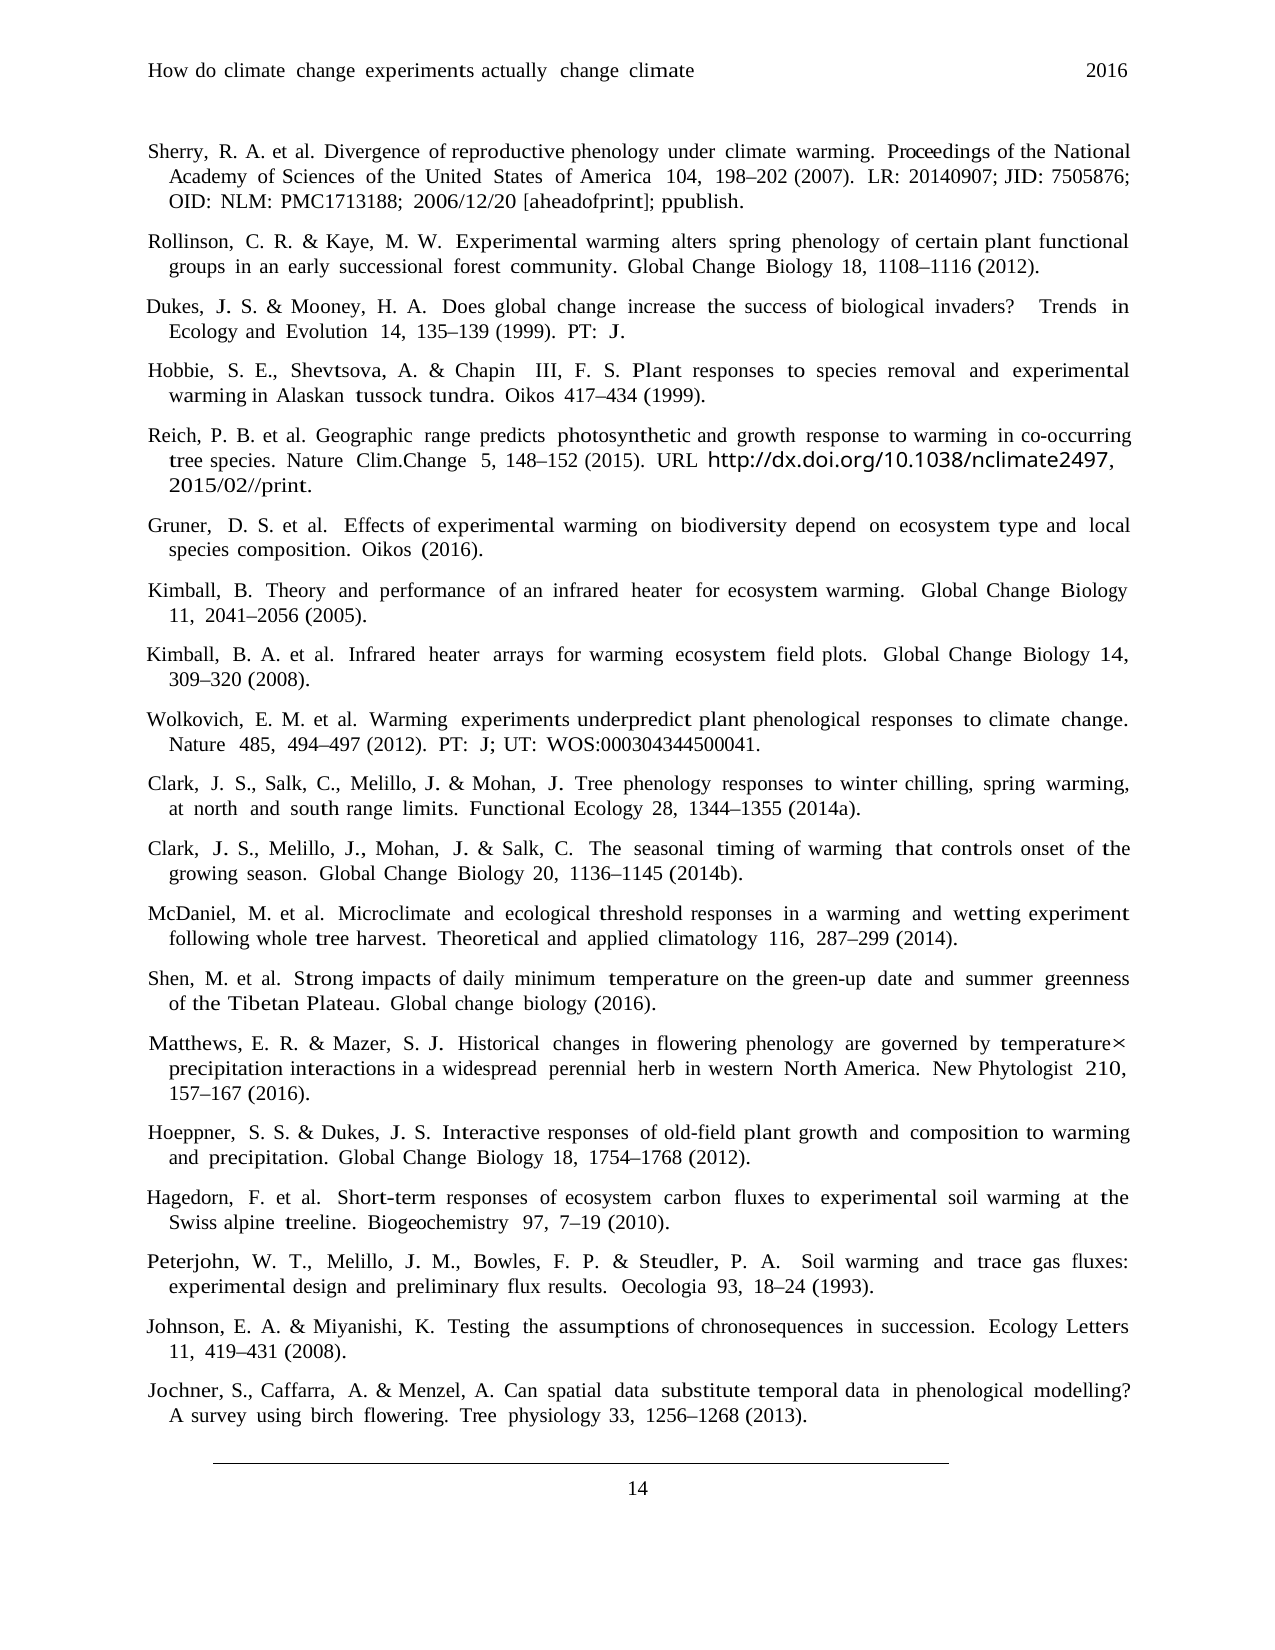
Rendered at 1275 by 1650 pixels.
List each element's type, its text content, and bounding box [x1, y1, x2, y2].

text Hagedorn, F. et al. Short-term responses of ecosystem carbon fluxes to experimental soil warming at the [144, 1185, 1131, 1209]
text Sherry, R. A. et al. Divergence of reproductive phenology under climate warming. Proceedings of the National Academy of Sciences of the United States of America 104, 198–202 (2007). LR: 20140907; JID: 7505876; OID: NLM: PMC1713188; 2006/12/20 [aheadofprint]; ppublish. [148, 139, 1131, 213]
text Shen, M. et al. Strong impacts of daily minimum temperature on the green-up date and summer greenness of the Tibetan Plateau. Global change biology (2016). [148, 966, 1131, 1014]
text 2015/02//print. [168, 473, 1139, 497]
text Johnson, E. A. & Miyanishi, K. Testing the assumptions of chronosequences in succession. Ecology Letters [144, 1314, 1131, 1338]
text 157–167 (2016). [168, 1081, 1139, 1105]
text 11, 419–431 (2008). [168, 1339, 1139, 1363]
text precipitation interactions in a widespread perennial herb in western North America. New Phytologist 210, [168, 1056, 1139, 1080]
text Gruner, D. S. et al. Effects of experimental warming on biodiversity depend on ecosystem type and local species composition. Oikos (2016). [148, 513, 1131, 561]
text Peterjohn, W. T., Melillo, J. M., Bowles, F. P. & Steudler, P. A. Soil warming and trace gas fluxes: [144, 1249, 1131, 1273]
text Clark, J. S., Melillo, J., Mohan, J. & Salk, C. The seasonal timing of warming that controls onset of the growing season. Global Change Biology 20, 1136–1145 (2014b). [148, 836, 1131, 885]
text Kimball, B. Theory and performance of an infrared heater for ecosystem warming. Global Change Biology [144, 578, 1131, 602]
text Dukes, J. S. & Mooney, H. A. Does global change increase the success of biological invaders? Trends in [144, 294, 1131, 318]
text Kimball, B. A. et al. Infrared heater arrays for warming ecosystem field plots. Global Change Biology 14, [144, 642, 1131, 666]
text Hoeppner, S. S. & Dukes, J. S. Interactive responses of old-field plant growth and composition to warming and precipitation. Global Change Biology 18, 1754–1768 (2012). [148, 1120, 1131, 1169]
text Hobbie, S. E., Shevtsova, A. & Chapin III, F. S. Plant responses to species removal and experimental warming in Alaskan tussock tundra. Oikos 417–434 (1999). [148, 358, 1131, 407]
text Nature 485, 494–497 (2012). PT: J; UT: WOS:000304344500041. [168, 732, 1139, 756]
text Clark, J. S., Salk, C., Melillo, J. & Mohan, J. Tree phenology responses to winter chilling, spring warming, at north and south range limits. Functional Ecology 28, 1344–1355 (2014a). [148, 771, 1131, 820]
text Swiss alpine treeline. Biogeochemistry 97, 7–19 (2010). [168, 1210, 1139, 1234]
text Wolkovich, E. M. et al. Warming experiments underpredict plant phenological responses to climate change. [144, 707, 1131, 731]
text Jochner, S., Caffarra, A. & Menzel, A. Can spatial data substitute temporal data in phenological modelling? A survey using birch flowering. Tree physiology 33, 1256–1268 (2013). [148, 1378, 1131, 1427]
text Reich, P. B. et al. Geographic range predicts photosynthetic and growth response to warming in co-occurring tree species. Nature Clim.Change 5, 148–152 (2015). URL http://dx.doi.org/10.1038/nclimate2497, [148, 423, 1132, 473]
text 11, 2041–2056 (2005). [168, 603, 1139, 627]
text 309–320 (2008). [168, 667, 1139, 691]
text Matthews, E. R. & Mazer, S. J. Historical changes in flowering phenology are governed by temperature× [143, 1031, 1131, 1055]
text Rollinson, C. R. & Kaye, M. W. Experimental warming alters spring phenology of certain plant functional groups in an early successional forest community. Global Change Biology 18, 1108–1116 (2012). [148, 229, 1131, 278]
text experimental design and preliminary flux results. Oecologia 93, 18–24 (1993). [168, 1274, 1139, 1298]
text Ecology and Evolution 14, 135–139 (1999). PT: J. [168, 319, 1139, 343]
text McDaniel, M. et al. Microclimate and ecological threshold responses in a warming and wetting experiment following whole tree harvest. Theoretical and applied climatology 116, 287–299 (2014). [148, 901, 1131, 949]
